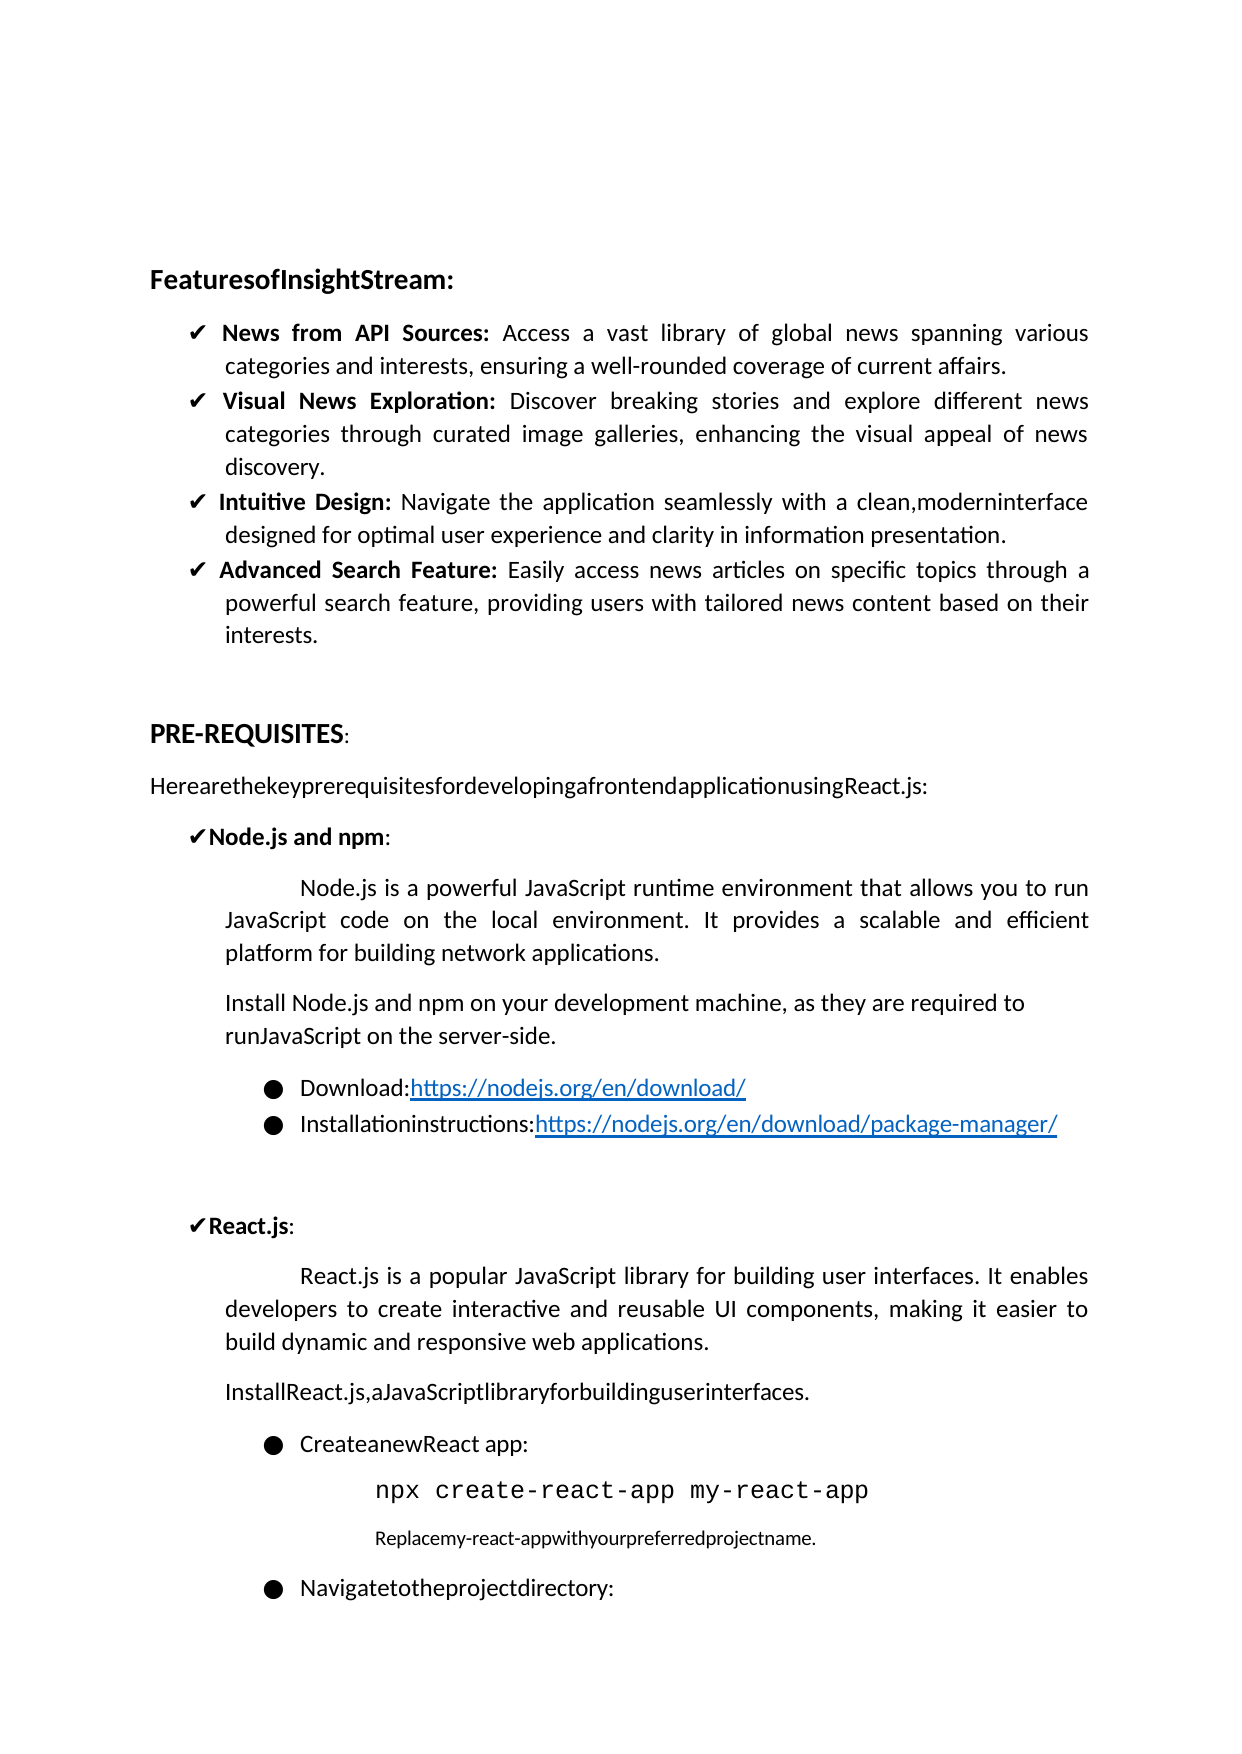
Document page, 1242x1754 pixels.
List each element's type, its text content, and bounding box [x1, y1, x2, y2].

text ✔ News from API Sources: Access a vast library of global news spanning various categories and interests, ensuring a well-rounded coverage of current affairs. [187, 314, 1090, 381]
text ✔ Visual News Exploration: Discover breaking stories and explore different news categories through curated image galleries, enhancing the visual appeal of news discovery. [187, 383, 1089, 481]
text ✔ Advanced Search Feature: Easily access news articles on specific topics through a powerful search feature, providing users with tailored news content based on their interests. [187, 551, 1090, 650]
subtitle PRE-REQUISITES: [150, 716, 1109, 751]
list Download:https://nodejs.org/en/download/ [262, 1069, 1109, 1104]
list CreateanewReact app: [262, 1425, 1109, 1459]
subtitle FeaturesofInsightStream: [150, 261, 1109, 296]
text HerearethekeyprerequisitesfordevelopingafrontendapplicationusingReact.js: [150, 771, 1109, 801]
text ✔ Intuitive Design: Navigate the application seamlessly with a clean,moderninterface designed for optimal user experience and clarity in information presentation. [187, 483, 1089, 549]
list Navigatetotheprojectdirectory: [262, 1570, 1109, 1604]
subtitle ✔Node.js and npm: [187, 819, 1109, 853]
text npx create-react-app my-react-app [375, 1478, 1109, 1506]
text Node.js is a powerful JavaScript runtime environment that allows you to run JavaScript code on the local environment. It provides a scalable and efficient platform for building network applications. [225, 872, 1090, 968]
text React.js is a popular JavaScript library for building user interfaces. It enables developers to create interactive and reusable UI components, making it easier to build dynamic and responsive web applications. [225, 1260, 1090, 1357]
list Installationinstructions:https://nodejs.org/en/download/package-manager/ [262, 1106, 1109, 1140]
text Replacemy-react-appwithyourpreferredprojectname. [375, 1526, 1109, 1551]
text ✔React.js: [187, 1208, 1109, 1242]
text Install Node.js and npm on your development machine, as they are required to runJavaScript on the server-side. [225, 987, 1090, 1051]
text InstallReact.js,aJavaScriptlibraryforbuildinguserinterfaces. [225, 1376, 1109, 1406]
